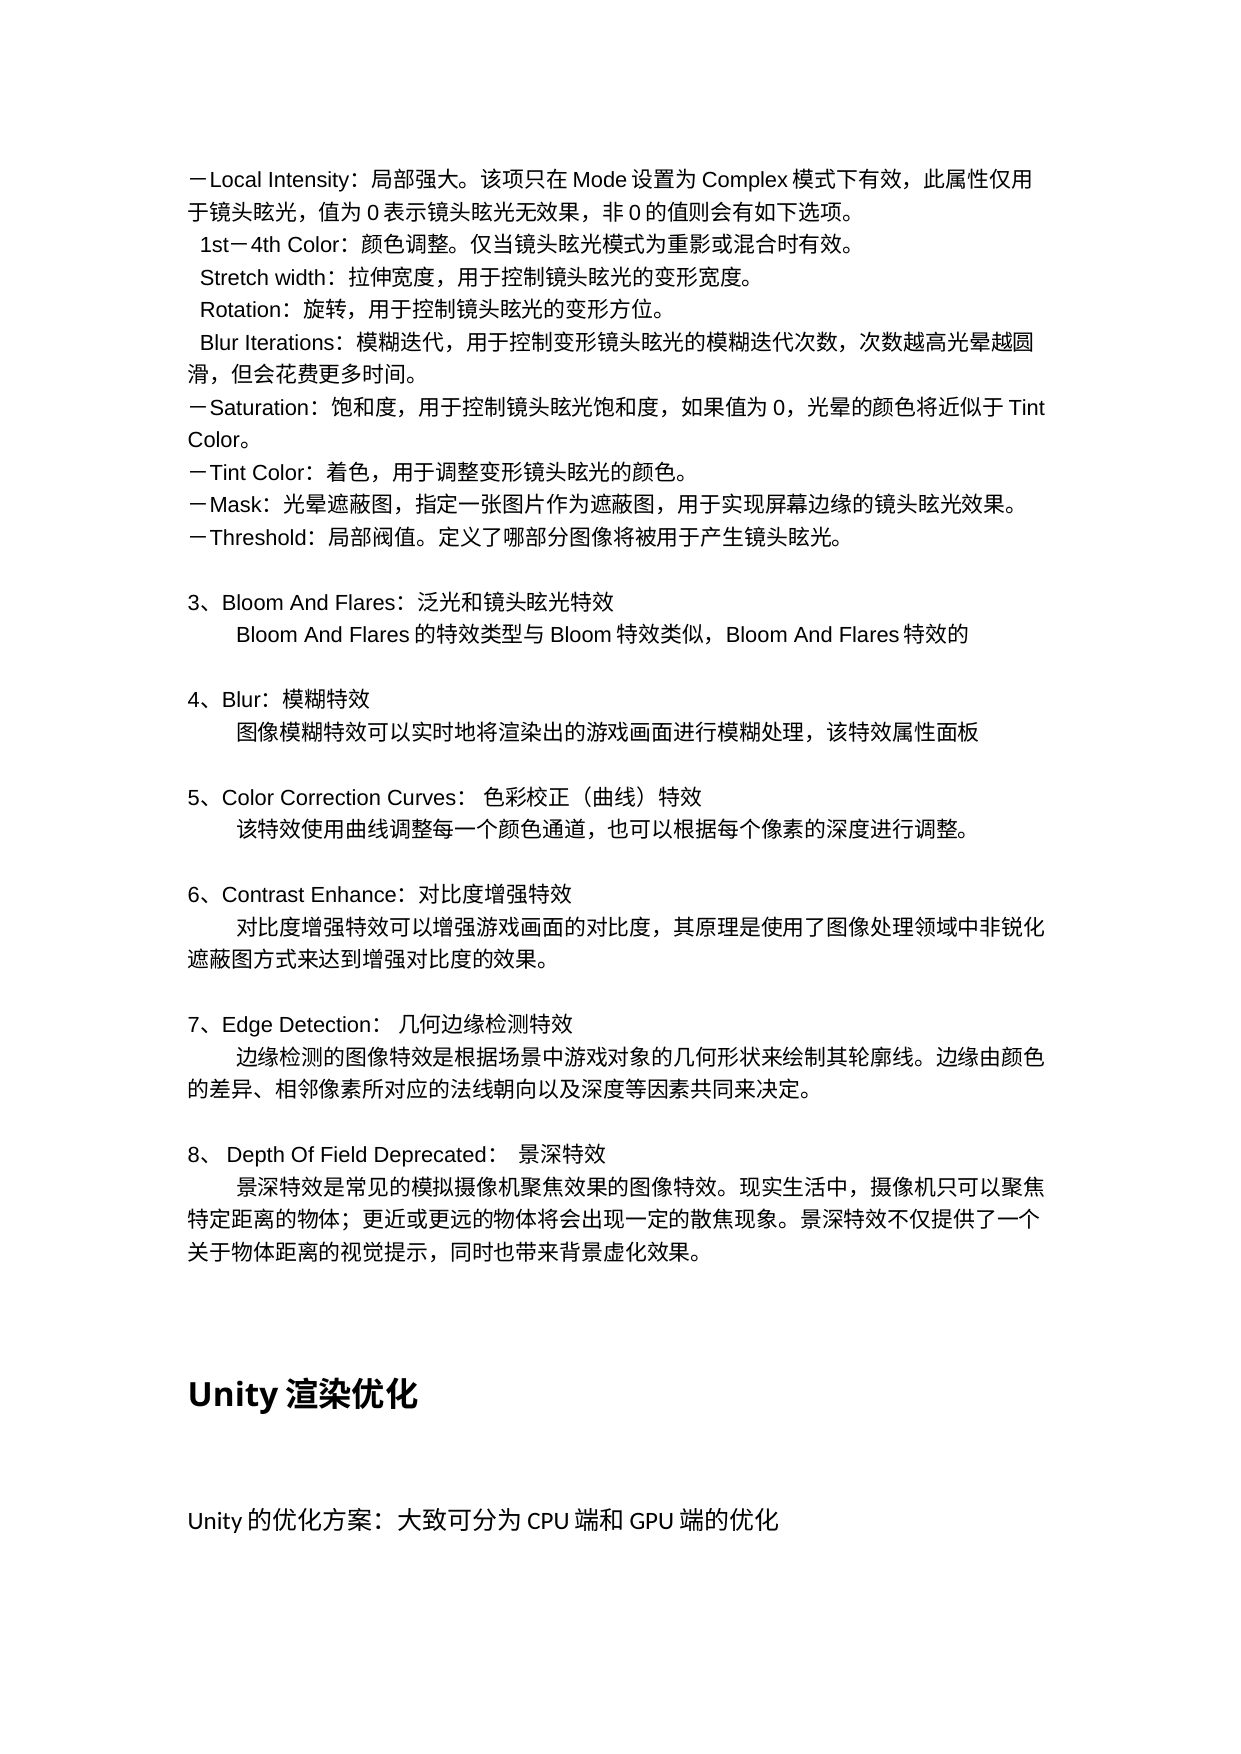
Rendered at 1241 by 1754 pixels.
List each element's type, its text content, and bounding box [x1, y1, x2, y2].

text －Tint Color：着色，用于调整变形镜头眩光的颜色。 [187, 454, 1053, 487]
text 该特效使用曲线调整每一个颜色通道，也可以根据每个像素的深度进行调整。 [187, 812, 1053, 844]
text Stretch width：拉伸宽度，用于控制镜头眩光的变形宽度。 [187, 259, 1053, 292]
text 边缘检测的图像特效是根据场景中游戏对象的几何形状来绘制其轮廓线。边缘由颜色的差异、相邻像素所对应的法线朝向以及深度等因素共同来决定。 [187, 1039, 1053, 1104]
text Blur Iterations：模糊迭代，用于控制变形镜头眩光的模糊迭代次数，次数越高光晕越圆滑，但会花费更多时间。 [187, 324, 1053, 389]
text Unity的优化方案：大致可分为CPU端和GPU端的优化 [187, 1486, 1053, 1551]
text 对比度增强特效可以增强游戏画面的对比度，其原理是使用了图像处理领域中非锐化遮蔽图方式来达到增强对比度的效果。 [187, 909, 1053, 974]
text 6、Contrast Enhance：对比度增强特效 [187, 877, 1053, 909]
text 图像模糊特效可以实时地将渲染出的游戏画面进行模糊处理，该特效属性面板 [187, 714, 1053, 747]
text 3、Bloom And Flares：泛光和镜头眩光特效 [187, 584, 1053, 617]
text －Saturation：饱和度，用于控制镜头眩光饱和度，如果值为0，光晕的颜色将近似于Tint Color。 [187, 389, 1053, 454]
text 7、Edge Detection： 几何边缘检测特效 [187, 1007, 1053, 1039]
text 4、Blur：模糊特效 [187, 682, 1053, 714]
subtitle Unity渲染优化 [187, 1359, 1053, 1424]
text －Mask：光晕遮蔽图，指定一张图片作为遮蔽图，用于实现屏幕边缘的镜头眩光效果。 [187, 487, 1053, 519]
text 景深特效是常见的模拟摄像机聚焦效果的图像特效。现实生活中，摄像机只可以聚焦特定距离的物体；更近或更远的物体将会出现一定的散焦现象。景深特效不仅提供了一个关于物体距离的视觉提示，同时也带来背景虚化效果。 [187, 1169, 1053, 1267]
text －Threshold：局部阀值。定义了哪部分图像将被用于产生镜头眩光。 [187, 519, 1053, 552]
text Rotation：旋转，用于控制镜头眩光的变形方位。 [187, 292, 1053, 324]
text Bloom And Flares的特效类型与Bloom特效类似，Bloom And Flares特效的 [187, 617, 1053, 649]
text 5、Color Correction Curves： 色彩校正（曲线）特效 [187, 779, 1053, 812]
text －Local Intensity：局部强大。该项只在Mode设置为Complex模式下有效，此属性仅用于镜头眩光，值为0表示镜头眩光无效果，非0的值则会有如下选项。 [187, 162, 1053, 227]
text 8、 Depth Of Field Deprecated： 景深特效 [187, 1137, 1053, 1169]
text 1st－4th Color：颜色调整。仅当镜头眩光模式为重影或混合时有效。 [187, 227, 1053, 259]
